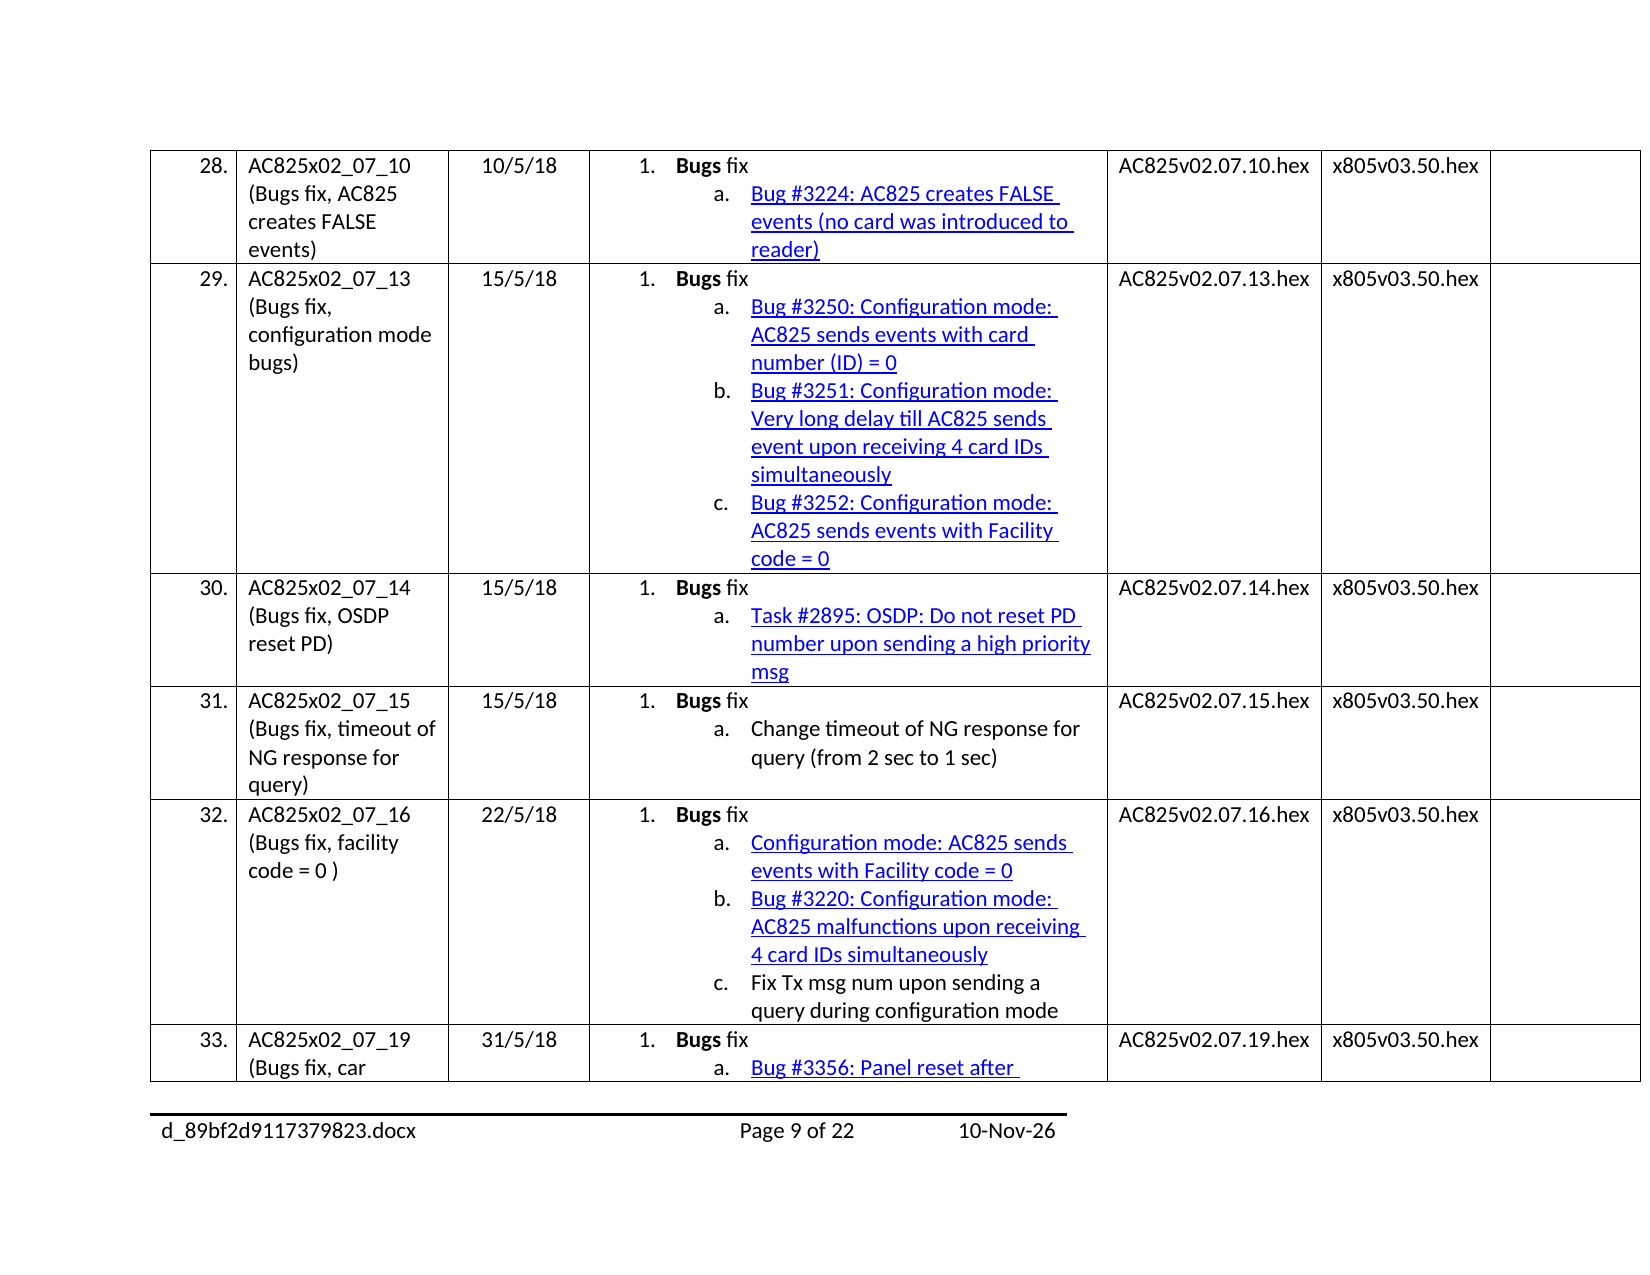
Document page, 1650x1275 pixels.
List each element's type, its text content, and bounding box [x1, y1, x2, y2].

table_cell [151, 1025, 236, 1081]
table_cell [1491, 151, 1640, 263]
table_cell AC825v02.07.14.hex [1108, 574, 1321, 686]
table_cell [1491, 687, 1640, 799]
table_cell AC825x02_07_14 (Bugs fix, OSDP reset PD) [237, 574, 448, 686]
table_cell x805v03.50.hex [1322, 800, 1490, 1024]
table_cell AC825x02_07_15 (Bugs fix, timeout of NG response for query) [237, 687, 448, 799]
table_cell AC825v02.07.13.hex [1108, 264, 1321, 572]
table_cell AC825v02.07.10.hex [1108, 151, 1321, 263]
table_cell Bugs fix Bug #3224: AC825 creates FALSE events (no card was introduced to reader) [590, 151, 1107, 263]
table_cell Bugs fix Task #2895: OSDP: Do not reset PD number upon sending a high priority msg [590, 574, 1107, 686]
table_cell [1491, 800, 1640, 1024]
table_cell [237, 1025, 448, 1081]
table_cell 10/5/18 [449, 151, 589, 263]
table_cell Bugs fix Bug #3250: Configuration mode: AC825 sends events with card number (ID) = 0 Bug #3251: Configuration mode: Very long delay till AC825 sends event upon receiving 4 card IDs simultaneously Bug #3252: Configuration mode: AC825 sends events with Facility code = 0 [590, 264, 1107, 572]
table_cell x805v03.50.hex [1322, 687, 1490, 799]
table_cell AC825x02_07_13 (Bugs fix, configuration mode bugs) [237, 264, 448, 572]
table_cell x805v03.50.hex [1322, 574, 1490, 686]
table_cell 15/5/18 [449, 687, 589, 799]
table_cell 15/5/18 [449, 264, 589, 572]
table_cell AC825v02.07.16.hex [1108, 800, 1321, 1024]
table_cell [151, 800, 236, 1024]
table_cell [1491, 574, 1640, 686]
table_cell [151, 687, 236, 799]
table_cell [1491, 1025, 1640, 1081]
table_cell AC825x02_07_16 (Bugs fix, facility code = 0 ) [237, 800, 448, 1024]
table_cell [1491, 264, 1640, 572]
table_cell [151, 151, 236, 263]
table_cell 22/5/18 [449, 800, 589, 1024]
table_cell x805v03.50.hex [1322, 264, 1490, 572]
table_cell Bugs fix Change timeout of NG response for query (from 2 sec to 1 sec) [590, 687, 1107, 799]
table_cell AC825v02.07.15.hex [1108, 687, 1321, 799]
table_cell AC825v02.07.19.hex [1108, 1025, 1321, 1081]
table_cell x805v03.50.hex [1322, 1025, 1490, 1081]
table_cell 31/5/18 [449, 1025, 589, 1081]
table_cell [151, 574, 236, 686]
table_cell Bugs fix Configuration mode: AC825 sends events with Facility code = 0 Bug #3220: Configuration mode: AC825 malfunctions upon receiving 4 card IDs simultaneously Fix Tx msg num upon sending a query during configuration mode [590, 800, 1107, 1024]
table_cell [151, 264, 236, 572]
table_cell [590, 1025, 1107, 1081]
table_cell x805v03.50.hex [1322, 151, 1490, 263]
table_cell AC825x02_07_10 (Bugs fix, AC825 creates FALSE events) [237, 151, 448, 263]
table_cell 15/5/18 [449, 574, 589, 686]
